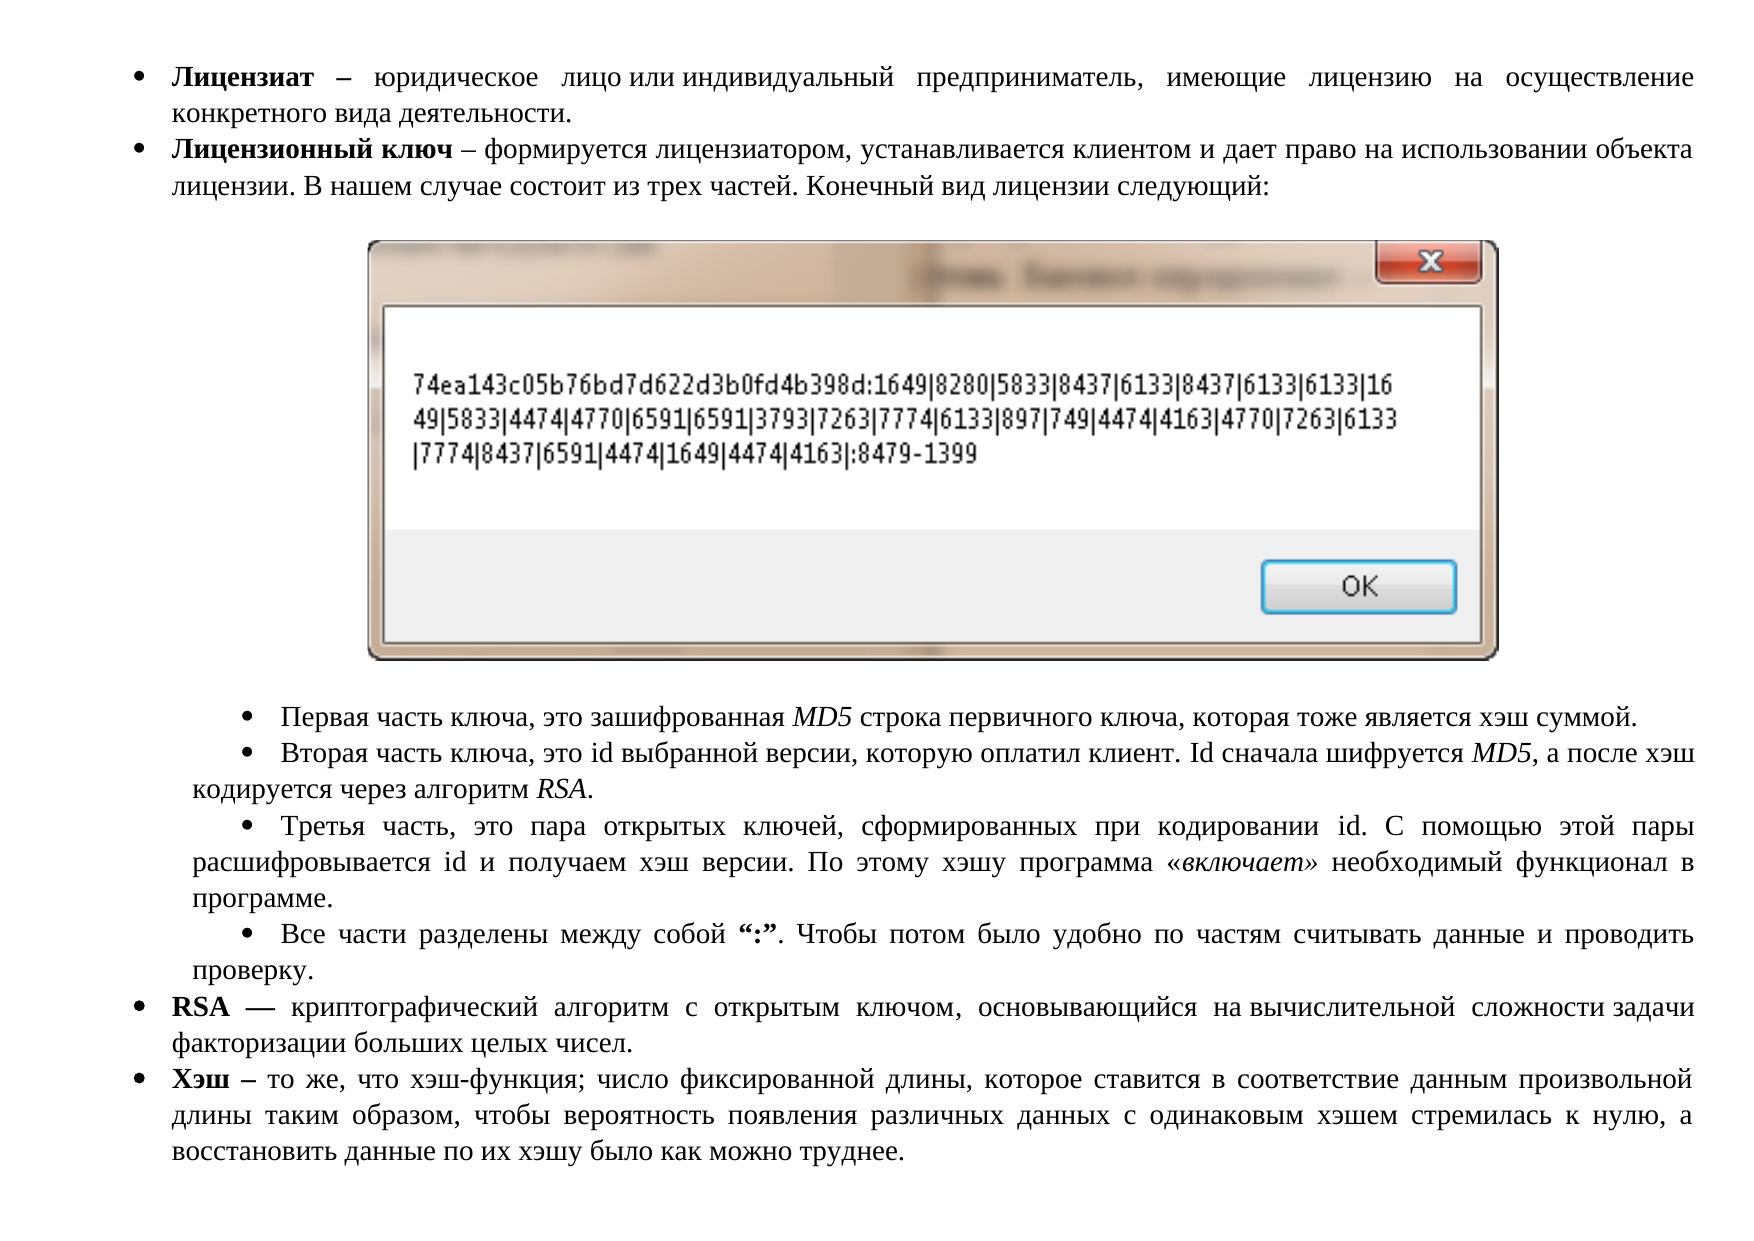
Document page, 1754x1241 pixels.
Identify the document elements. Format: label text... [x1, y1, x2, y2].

list Хэш – то же, что хэш-функция; число фиксированной длины, которое ставится в соответствие данным произвольной длины таким образом, чтобы вероятность появления различных данных с одинаковым хэшем стремилась к нулю, а восстановить данные по их хэшу было как можно труднее. [134, 1061, 1695, 1167]
picture [367, 240, 1499, 661]
list RSA — криптографический алгоритм с открытым ключом, основывающийся на вычислительной сложности задачи факторизации больших целых чисел. [134, 989, 1695, 1058]
list Третья часть, это пара открытых ключей, сформированных при кодировании id. С помощью этой пары расшифровывается id и получаем хэш версии. По этому хэшу программа «включает» необходимый функционал в программе. [192, 808, 1695, 914]
list Вторая часть ключа, это id выбранной версии, которую оплатил клиент. Id сначала шифруется MD5, а после хэш кодируется через алгоритм RSA. [192, 735, 1695, 805]
list Лицензиат – юридическое лицо или индивидуальный предприниматель, имеющие лицензию на осуществление конкретного вида деятельности. [134, 59, 1695, 129]
list Первая часть ключа, это зашифрованная MD5 строка первичного ключа, которая тоже является хэш суммой. [192, 699, 1695, 733]
list Все части разделены между собой “:”. Чтобы потом было удобно по частям считывать данные и проводить проверку. [192, 916, 1695, 986]
list Лицензионный ключ – формируется лицензиатором, устанавливается клиентом и дает право на использовании объекта лицензии. В нашем случае состоит из трех частей. Конечный вид лицензии следующий: [134, 131, 1695, 201]
